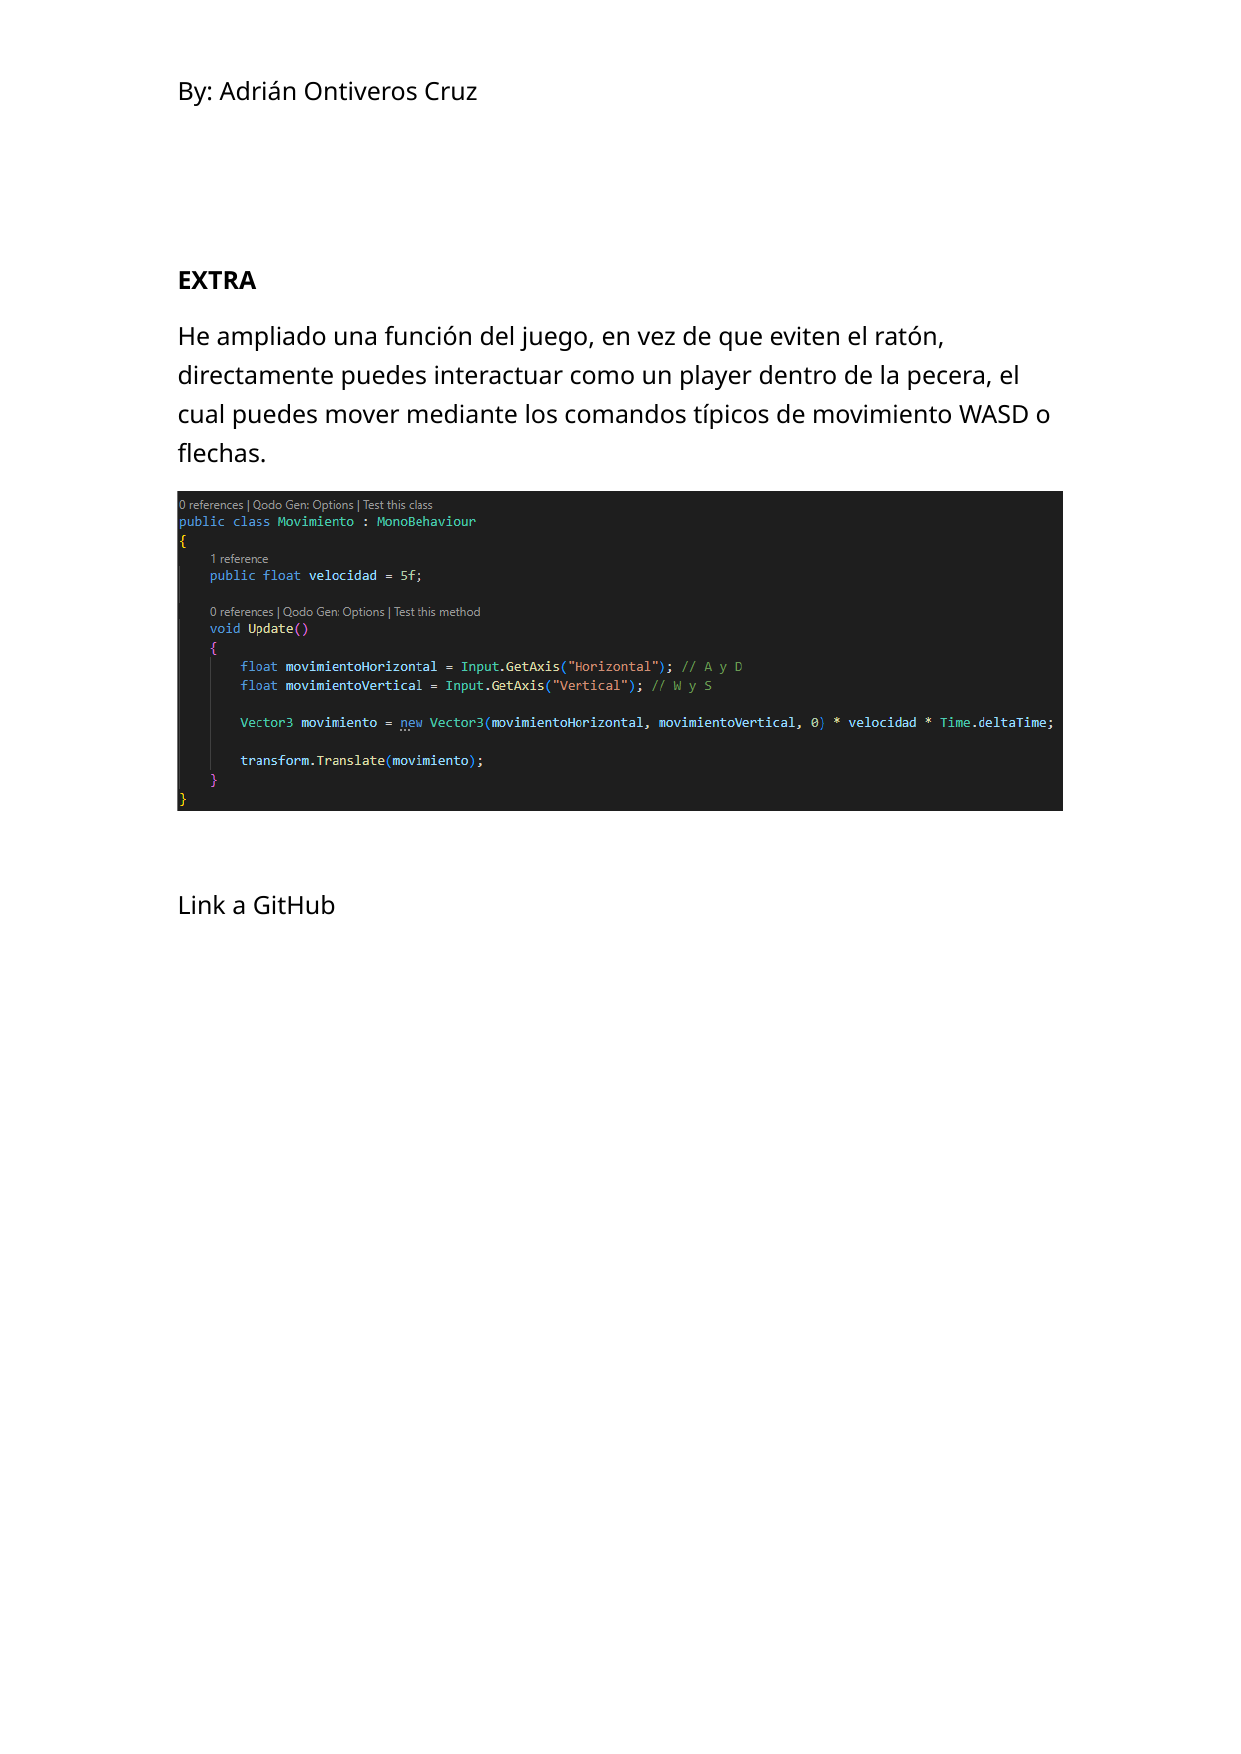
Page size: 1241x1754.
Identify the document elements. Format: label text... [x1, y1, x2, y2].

text Link a GitHub [177, 888, 1063, 922]
text EXTRA [177, 263, 1063, 297]
text He ampliado una función del juego, en vez de que eviten el ratón, directamente puedes interactuar como un player dentro de la pecera, el cual puedes mover mediante los comandos típicos de movimiento WASD o flechas. [177, 318, 1063, 470]
picture [177, 491, 1063, 811]
